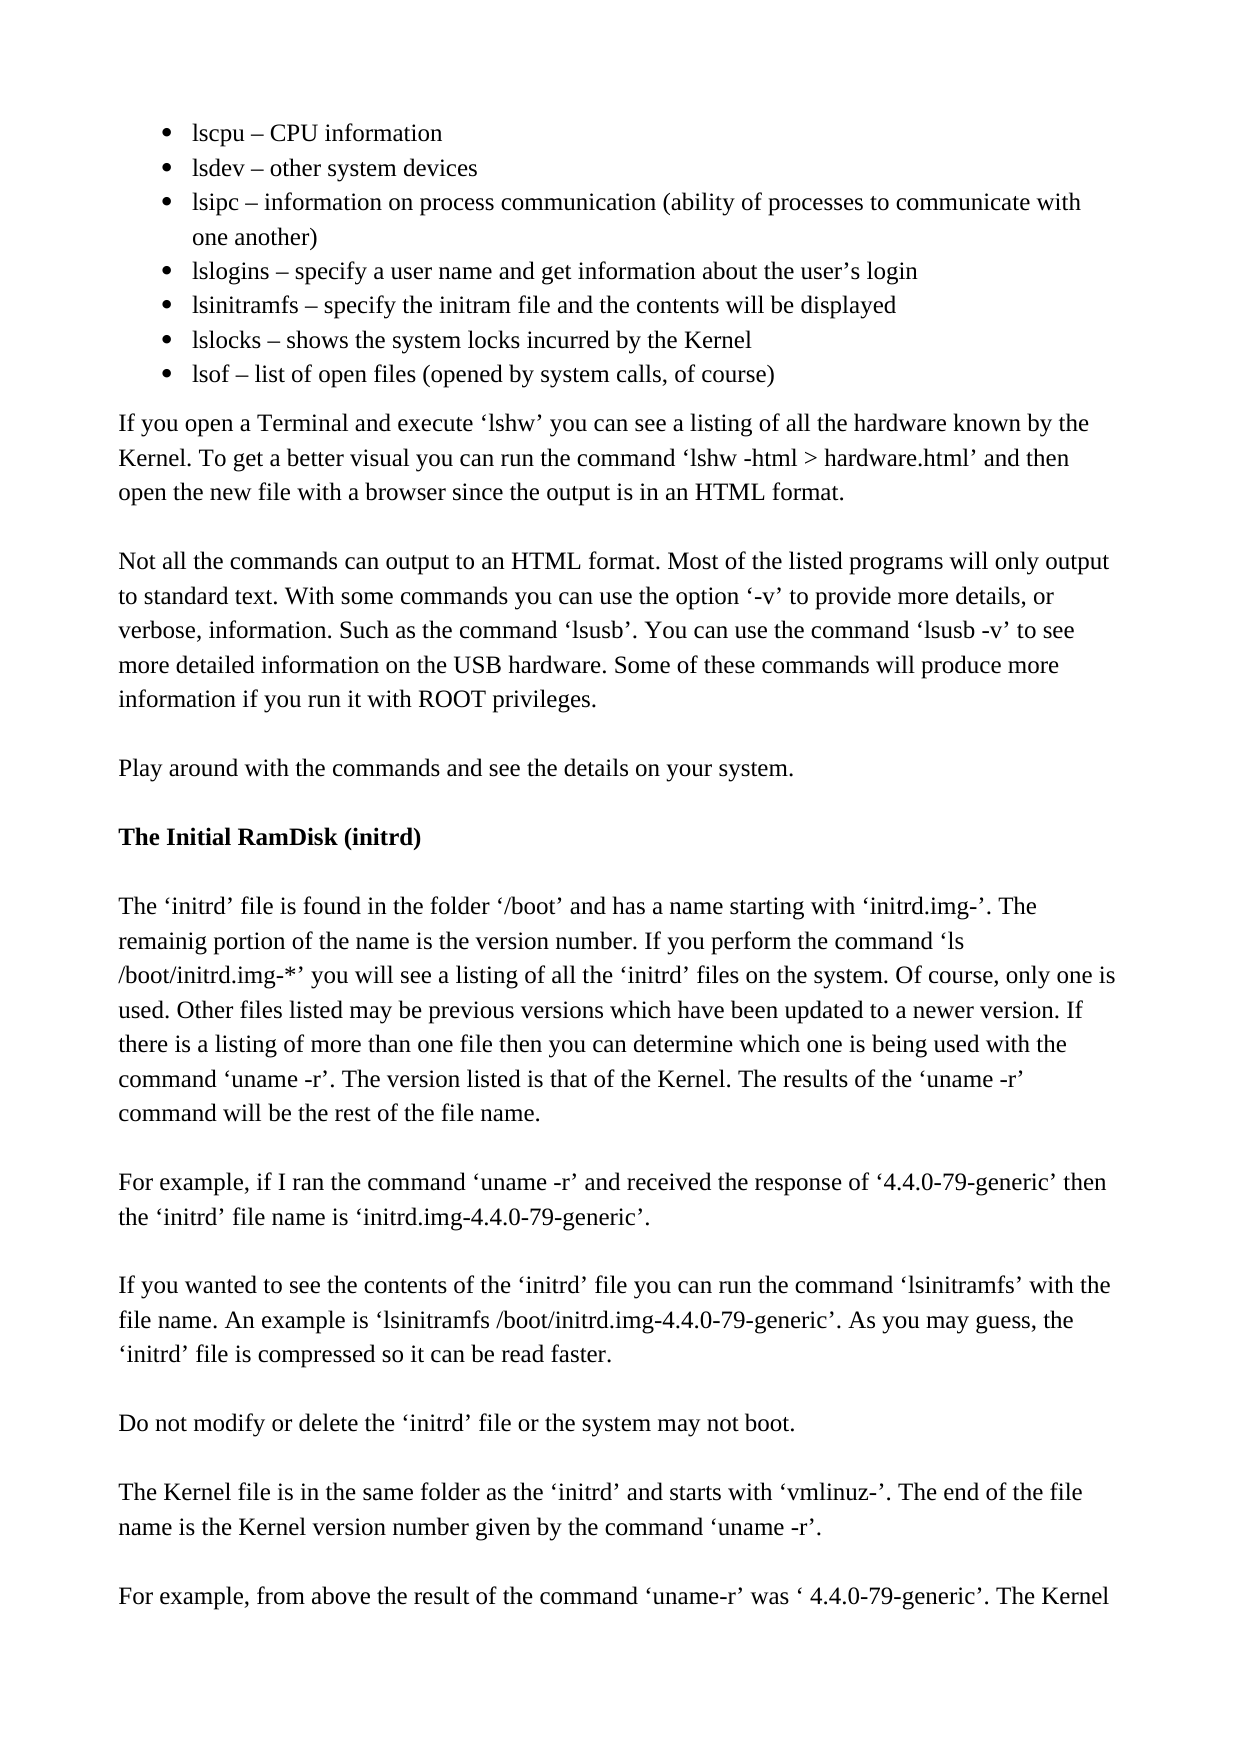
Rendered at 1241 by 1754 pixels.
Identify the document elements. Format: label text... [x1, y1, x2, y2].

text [118, 408, 1122, 1609]
list lsipc – information on process communication (ability of processes to communicate with one another) [162, 187, 1122, 250]
list lscpu – CPU information [162, 118, 1122, 147]
list lslogins – specify a user name and get information about the user’s login [162, 256, 1122, 285]
list lsinitramfs – specify the initram file and the contents will be displayed [162, 291, 1122, 319]
list lsdev – other system devices [162, 153, 1122, 181]
list lsof – list of open files (opened by system calls, of course) [162, 359, 1122, 388]
list lslocks – shows the system locks incurred by the Kernel [162, 325, 1122, 354]
